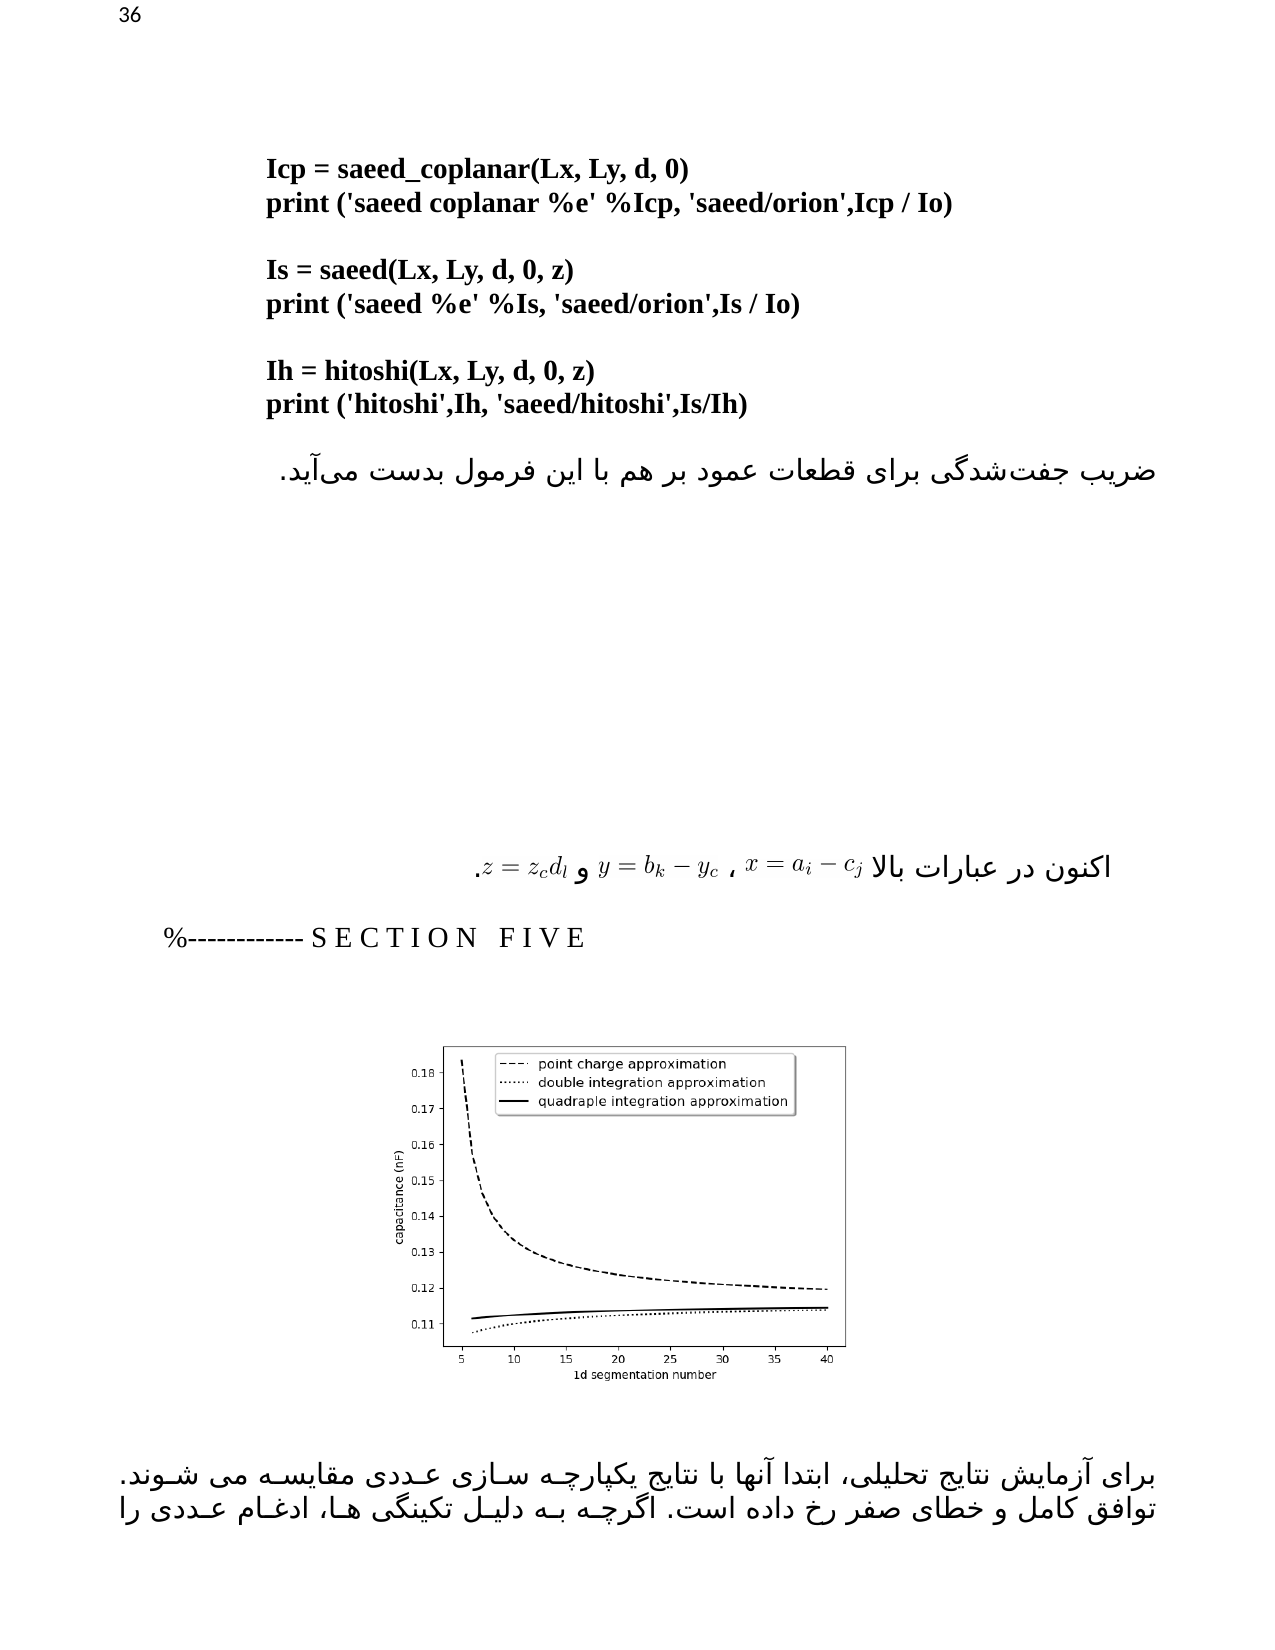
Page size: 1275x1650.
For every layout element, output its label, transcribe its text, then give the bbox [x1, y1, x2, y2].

text Ih = hitoshi(Lx, Ly, d, 0, z) [192, 353, 1157, 386]
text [118, 1457, 1157, 1525]
text print ('saeed coplanar %e' %Icp, 'saeed/orion',Icp / Io) [192, 185, 1157, 219]
text print ('hitoshi',Ih, 'saeed/hitoshi',Is/Ih) [192, 386, 1157, 420]
text ضریب جفت‌شدگی برای قطعات عمود بر هم با این فرمول بدست می‌آید. [118, 453, 1157, 487]
picture [482, 856, 567, 878]
text %------------ S E C T I O N F I V E [118, 921, 1157, 954]
text print ('saeed %e' %Is, 'saeed/orion',Is / Io) [192, 286, 1157, 319]
picture [598, 855, 718, 878]
text اکنون در عبارات بالا ، و . [118, 851, 1157, 884]
text Is = saeed(Lx, Ly, d, 0, z) [192, 252, 1157, 286]
picture [378, 999, 897, 1389]
text Icp = saeed_coplanar(Lx, Ly, d, 0) [192, 152, 1157, 185]
picture [745, 859, 862, 878]
